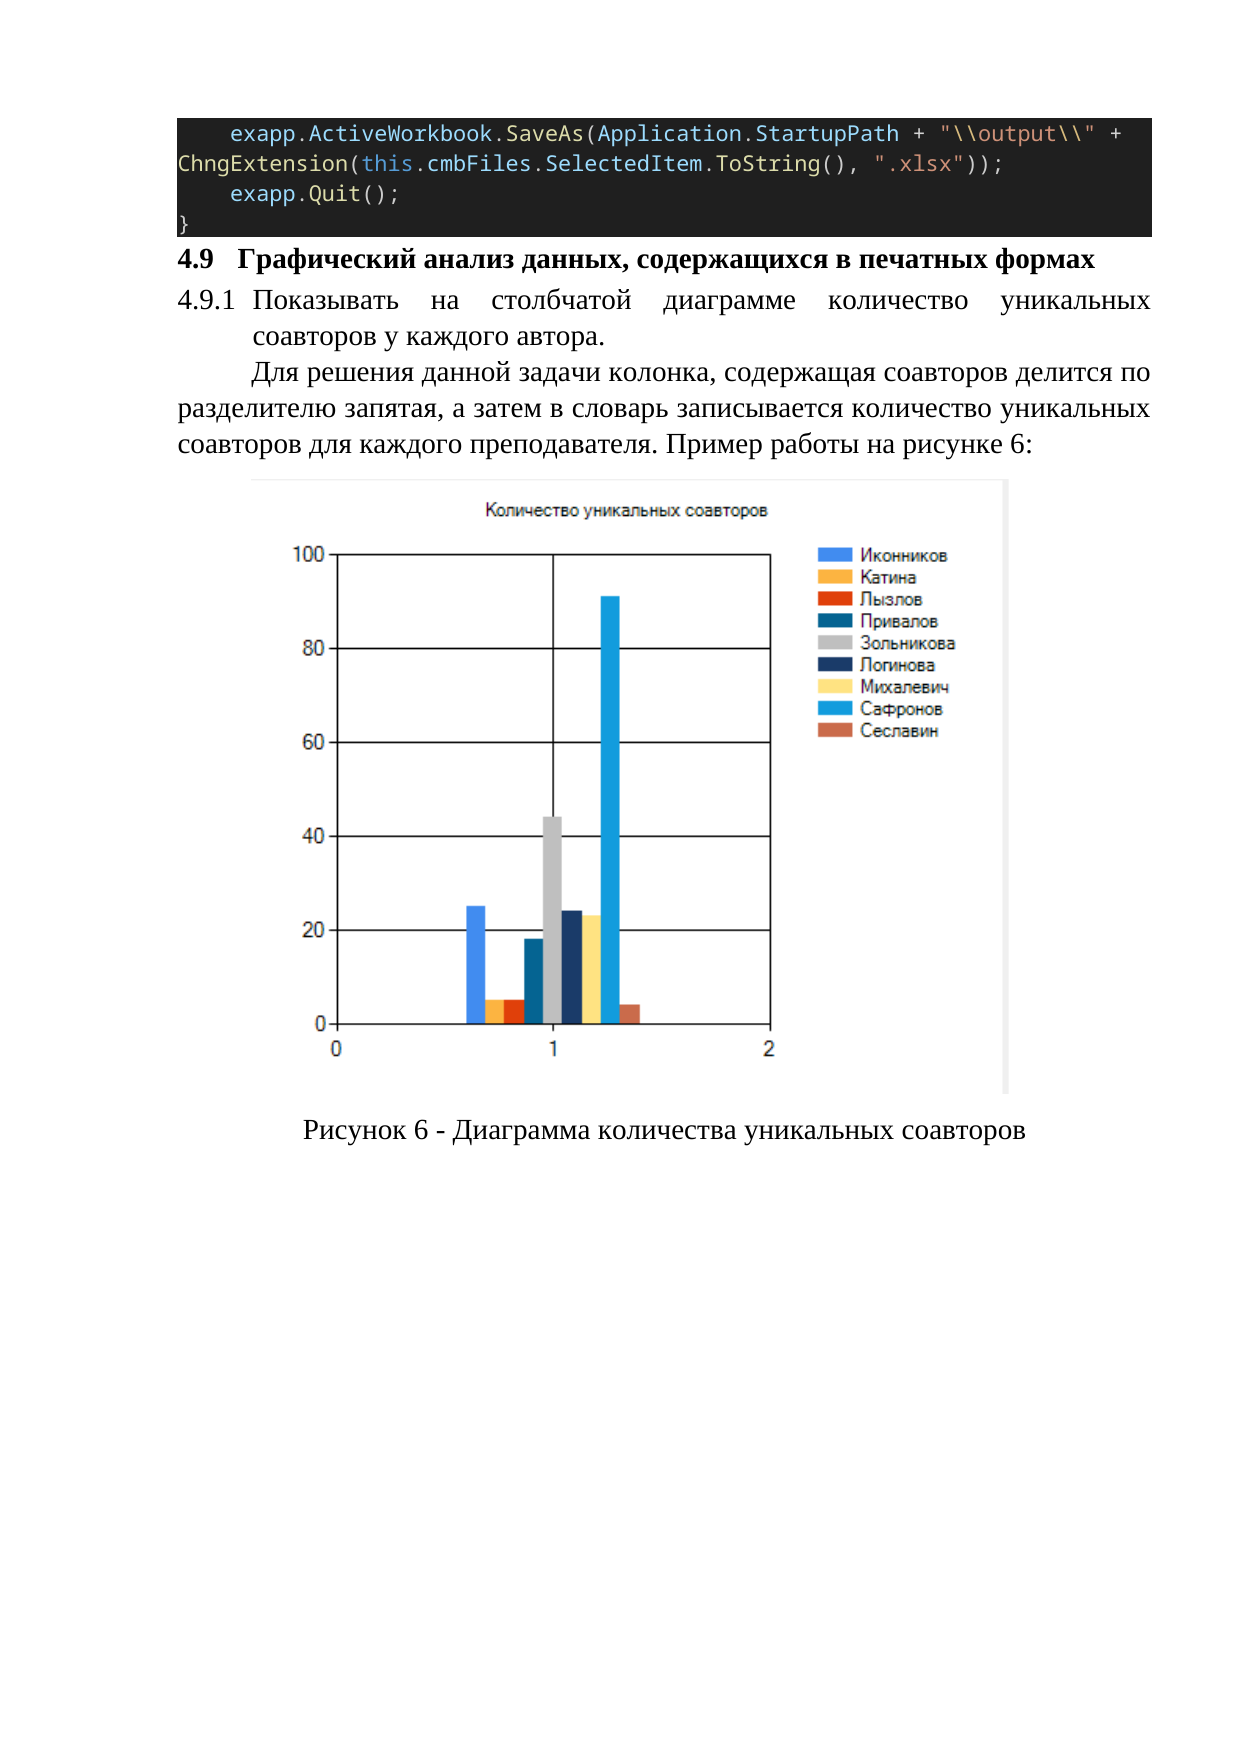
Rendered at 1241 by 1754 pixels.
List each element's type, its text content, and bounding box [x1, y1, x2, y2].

subtitle Показывать на столбчатой диаграмме количество уникальных соавторов у каждого автора. [177, 282, 1152, 351]
text } [177, 207, 1152, 237]
text Для решения данной задачи колонка, содержащая соавторов делится по разделителю запятая, а затем в словарь записывается количество уникальных соавторов для каждого преподавателя. Пример работы на рисунке 6: [177, 354, 1152, 460]
text exapp.ActiveWorkbook.SaveAs(Application.StartupPath + "\\output\\" + ChngExtension(this.cmbFiles.SelectedItem.ToString(), ".xlsx")); [177, 118, 1152, 178]
subtitle Графический анализ данных, содержащихся в печатных формах [177, 241, 1152, 275]
text exapp.Quit(); [177, 178, 1152, 207]
picture [251, 479, 1009, 1094]
